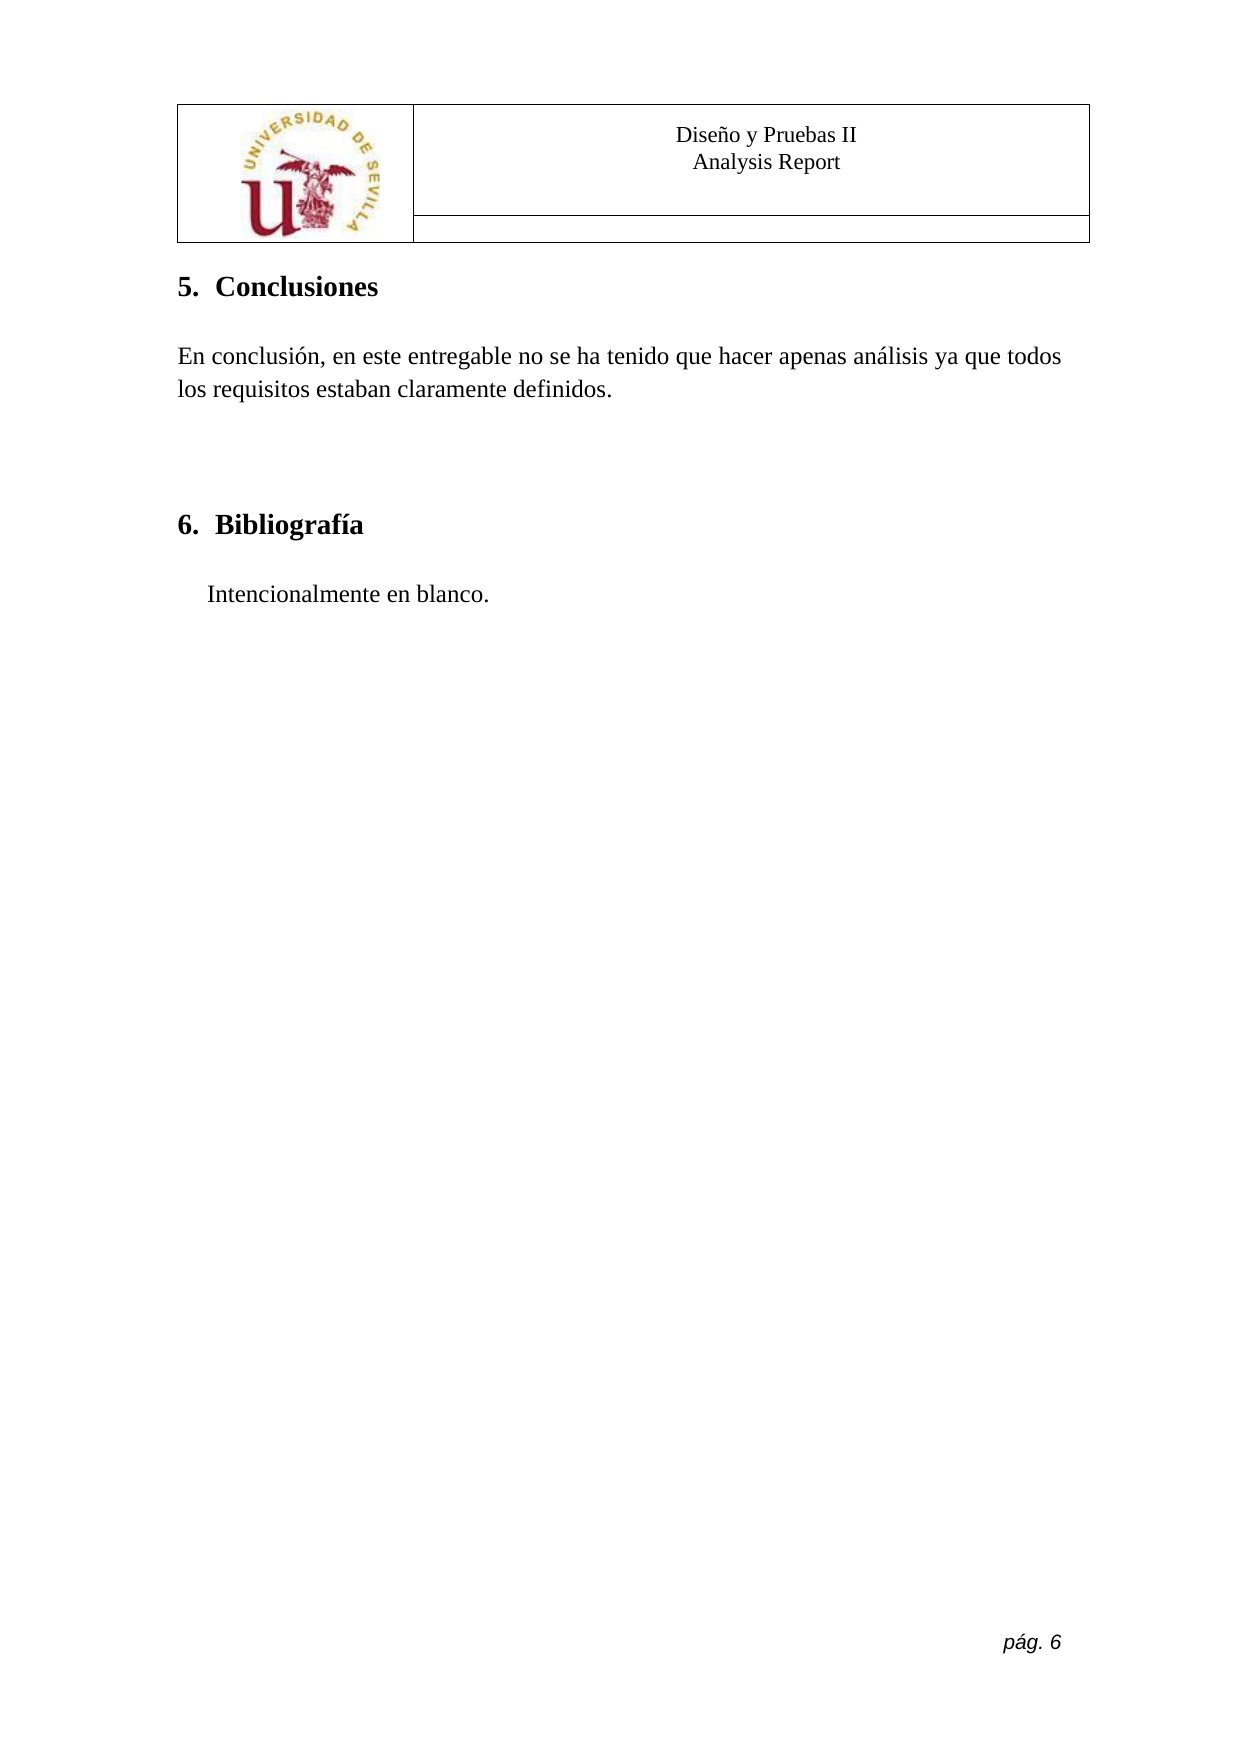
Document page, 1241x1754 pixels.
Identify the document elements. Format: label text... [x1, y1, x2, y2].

picture [240, 109, 381, 238]
subtitle Bibliografía [177, 507, 1063, 541]
subtitle Conclusiones [177, 269, 1063, 303]
text Intencionalmente en blanco. [177, 579, 1063, 608]
text En conclusión, en este entregable no se ha tenido que hacer apenas análisis ya que todos los requisitos estaban claramente definidos. [177, 341, 1063, 403]
